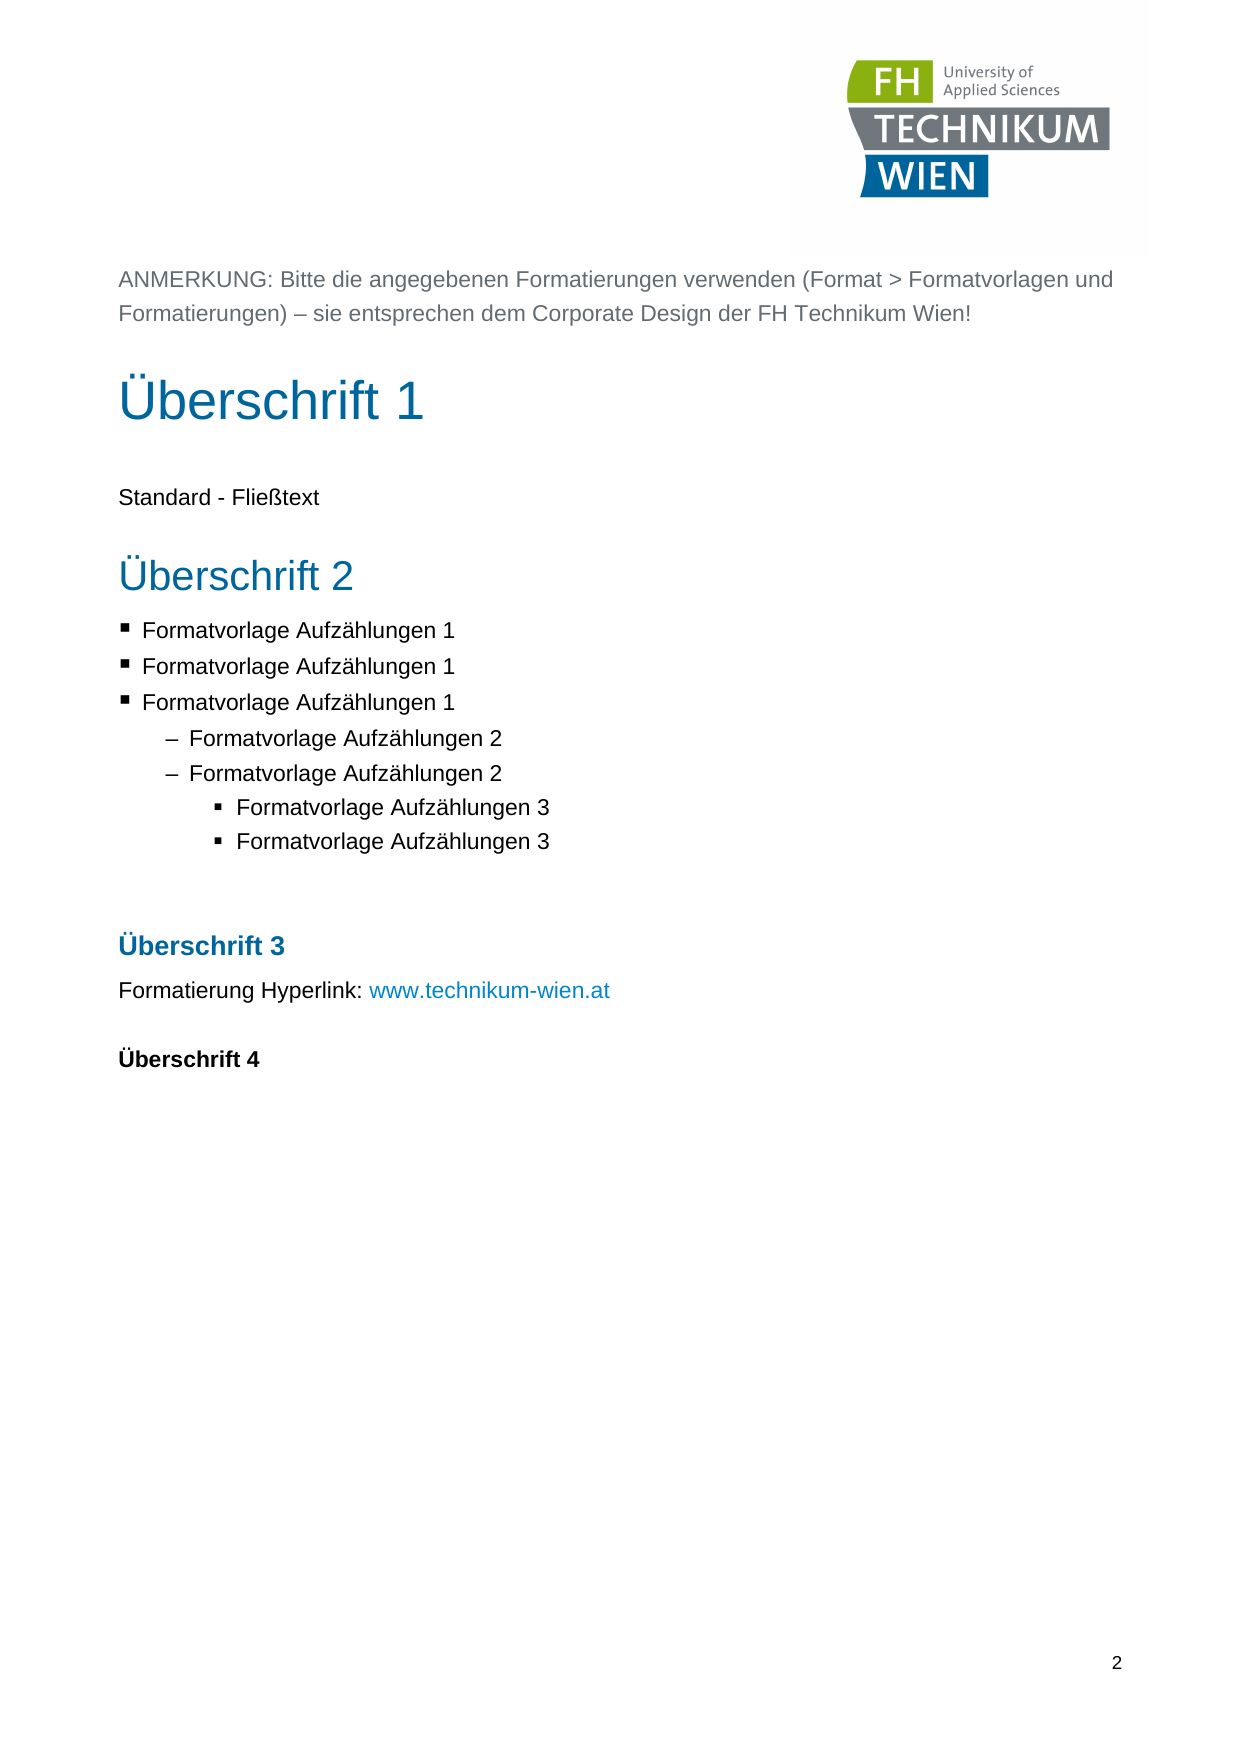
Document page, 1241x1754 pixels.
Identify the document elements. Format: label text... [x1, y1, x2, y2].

subtitle Überschrift 2 [118, 552, 1122, 600]
text Standard - Fließtext [118, 483, 1122, 510]
text Formatierung Hyperlink: www.technikum-wien.at [118, 977, 1122, 1004]
text Formatvorlage Aufzählungen 1 [118, 653, 1122, 681]
subtitle Überschrift 4 [118, 1046, 1122, 1072]
text Formatvorlage Aufzählungen 3 [213, 828, 1122, 854]
text ANMERKUNG: Bitte die angegebenen Formatierungen verwenden (Format > Formatvorlagen und Formatierungen) – sie entsprechen dem Corporate Design der FH Technikum Wien! [118, 266, 1122, 326]
subtitle Überschrift 1 [118, 368, 1122, 431]
subtitle Überschrift 3 [118, 930, 1122, 962]
text Formatvorlage Aufzählungen 1 [118, 617, 1122, 645]
picture [787, 0, 1150, 256]
text Formatvorlage Aufzählungen 2 [165, 725, 1122, 752]
text Formatvorlage Aufzählungen 1 [118, 689, 1122, 717]
text Formatvorlage Aufzählungen 2 [165, 759, 1122, 786]
text Formatvorlage Aufzählungen 3 [213, 794, 1122, 820]
